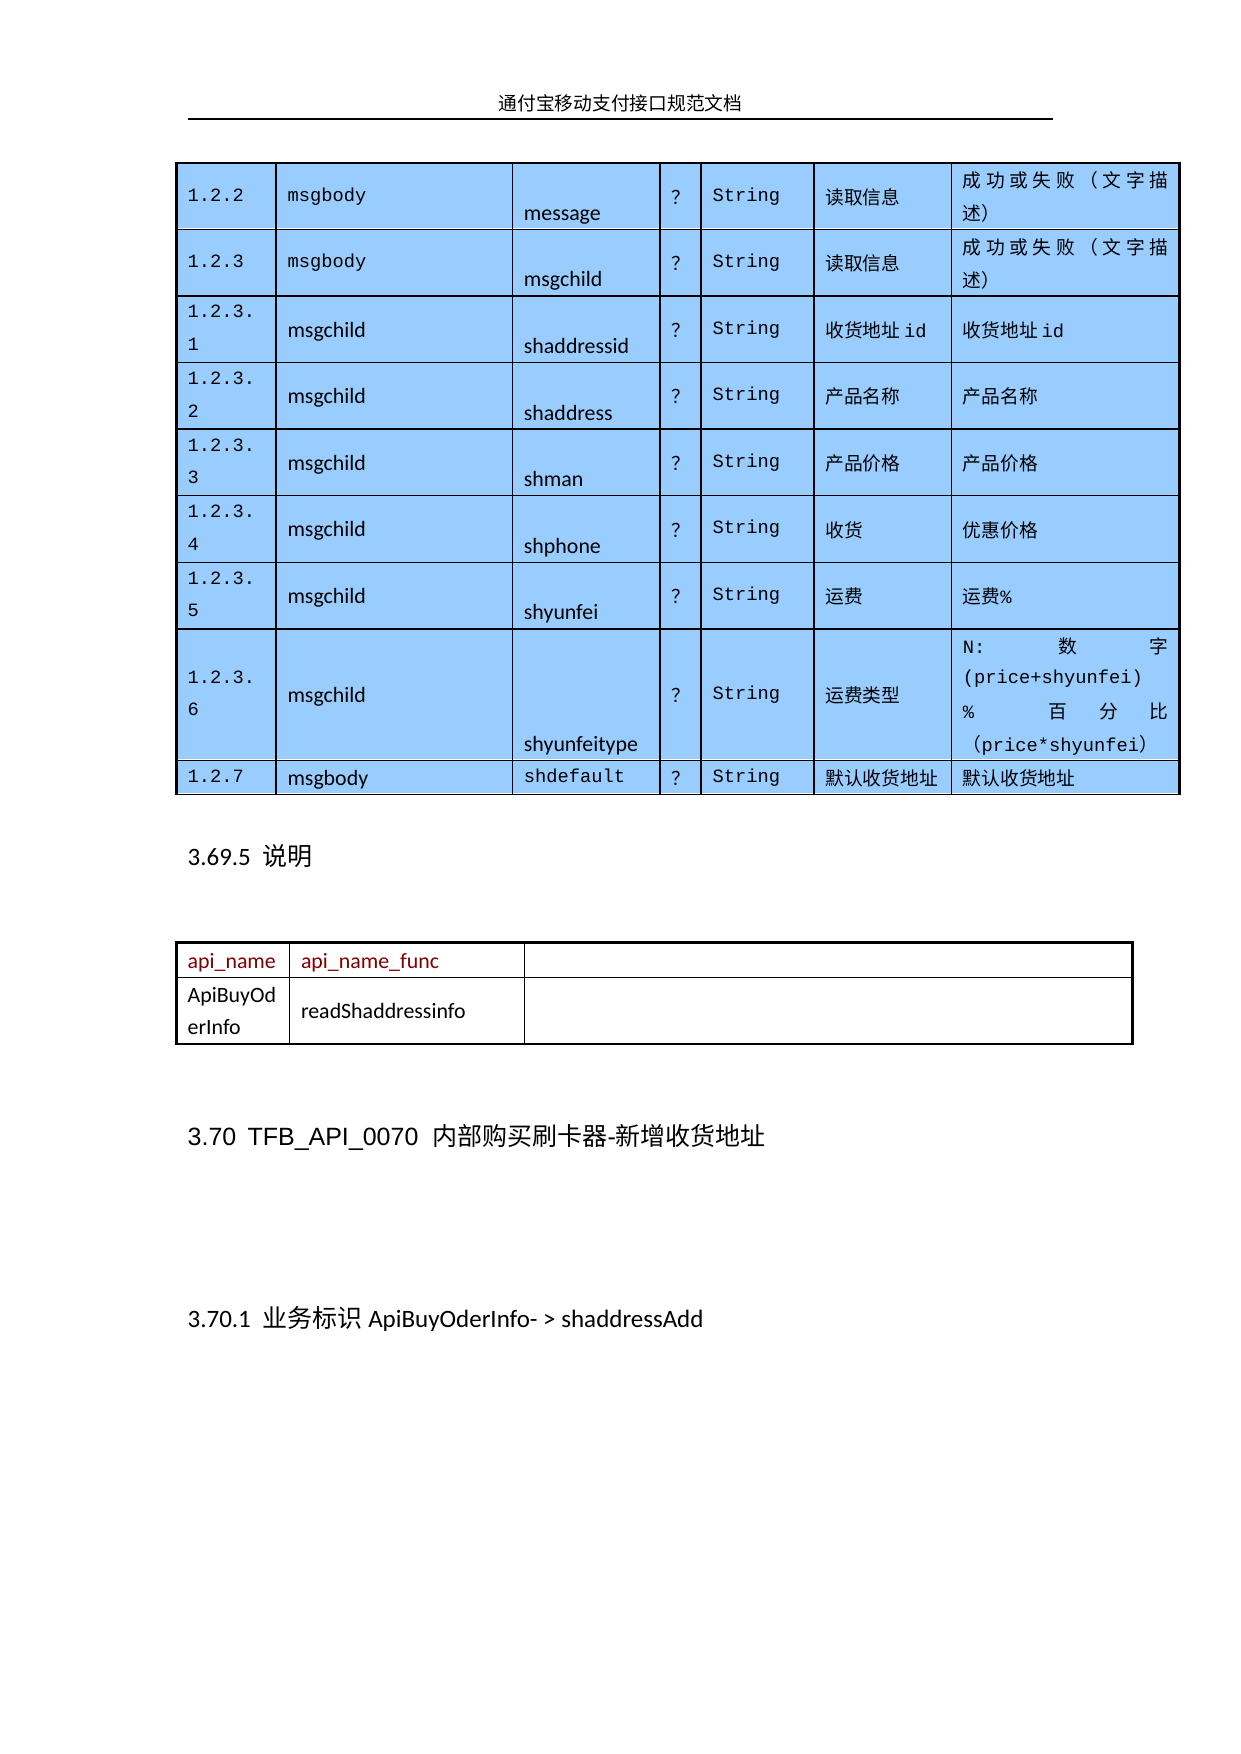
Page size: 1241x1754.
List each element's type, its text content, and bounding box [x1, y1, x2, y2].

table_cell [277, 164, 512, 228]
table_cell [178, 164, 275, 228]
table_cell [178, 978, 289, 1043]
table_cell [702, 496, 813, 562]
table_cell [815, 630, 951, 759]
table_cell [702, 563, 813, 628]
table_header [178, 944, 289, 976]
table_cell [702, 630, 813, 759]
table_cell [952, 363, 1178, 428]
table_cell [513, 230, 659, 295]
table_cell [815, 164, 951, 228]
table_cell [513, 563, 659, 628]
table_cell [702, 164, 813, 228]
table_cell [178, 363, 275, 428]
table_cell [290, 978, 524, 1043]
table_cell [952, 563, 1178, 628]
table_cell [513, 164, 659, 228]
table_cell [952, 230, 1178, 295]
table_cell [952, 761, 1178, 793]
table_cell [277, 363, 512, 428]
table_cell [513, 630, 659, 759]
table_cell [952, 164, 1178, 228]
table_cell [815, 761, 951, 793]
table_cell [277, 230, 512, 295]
subtitle 业务标识 ApiBuyOderInfo- > shaddressAdd [187, 1284, 1053, 1349]
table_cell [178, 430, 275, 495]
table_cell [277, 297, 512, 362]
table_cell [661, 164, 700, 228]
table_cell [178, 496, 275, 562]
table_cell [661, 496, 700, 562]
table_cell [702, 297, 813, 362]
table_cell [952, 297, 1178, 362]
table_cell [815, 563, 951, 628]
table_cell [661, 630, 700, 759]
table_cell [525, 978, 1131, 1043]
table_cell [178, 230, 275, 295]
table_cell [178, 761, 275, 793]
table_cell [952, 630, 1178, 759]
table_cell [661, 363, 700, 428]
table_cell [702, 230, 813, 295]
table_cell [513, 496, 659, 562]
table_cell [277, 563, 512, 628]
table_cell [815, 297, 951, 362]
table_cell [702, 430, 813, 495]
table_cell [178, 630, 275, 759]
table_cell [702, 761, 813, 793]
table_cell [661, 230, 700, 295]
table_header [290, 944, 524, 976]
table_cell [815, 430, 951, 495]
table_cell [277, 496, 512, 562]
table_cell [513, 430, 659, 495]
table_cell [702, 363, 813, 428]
subtitle 说明 [187, 822, 1053, 887]
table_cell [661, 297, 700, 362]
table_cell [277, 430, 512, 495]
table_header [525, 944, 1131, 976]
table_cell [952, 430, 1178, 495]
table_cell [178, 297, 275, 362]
subtitle TFB_API_0070 内部购买刷卡器-新增收货地址 [187, 1102, 1053, 1167]
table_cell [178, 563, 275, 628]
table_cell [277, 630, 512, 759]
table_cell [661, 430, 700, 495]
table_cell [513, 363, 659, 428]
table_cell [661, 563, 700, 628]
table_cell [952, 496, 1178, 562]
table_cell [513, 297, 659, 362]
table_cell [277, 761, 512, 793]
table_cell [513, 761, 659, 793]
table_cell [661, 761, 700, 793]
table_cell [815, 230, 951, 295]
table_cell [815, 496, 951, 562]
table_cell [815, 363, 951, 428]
